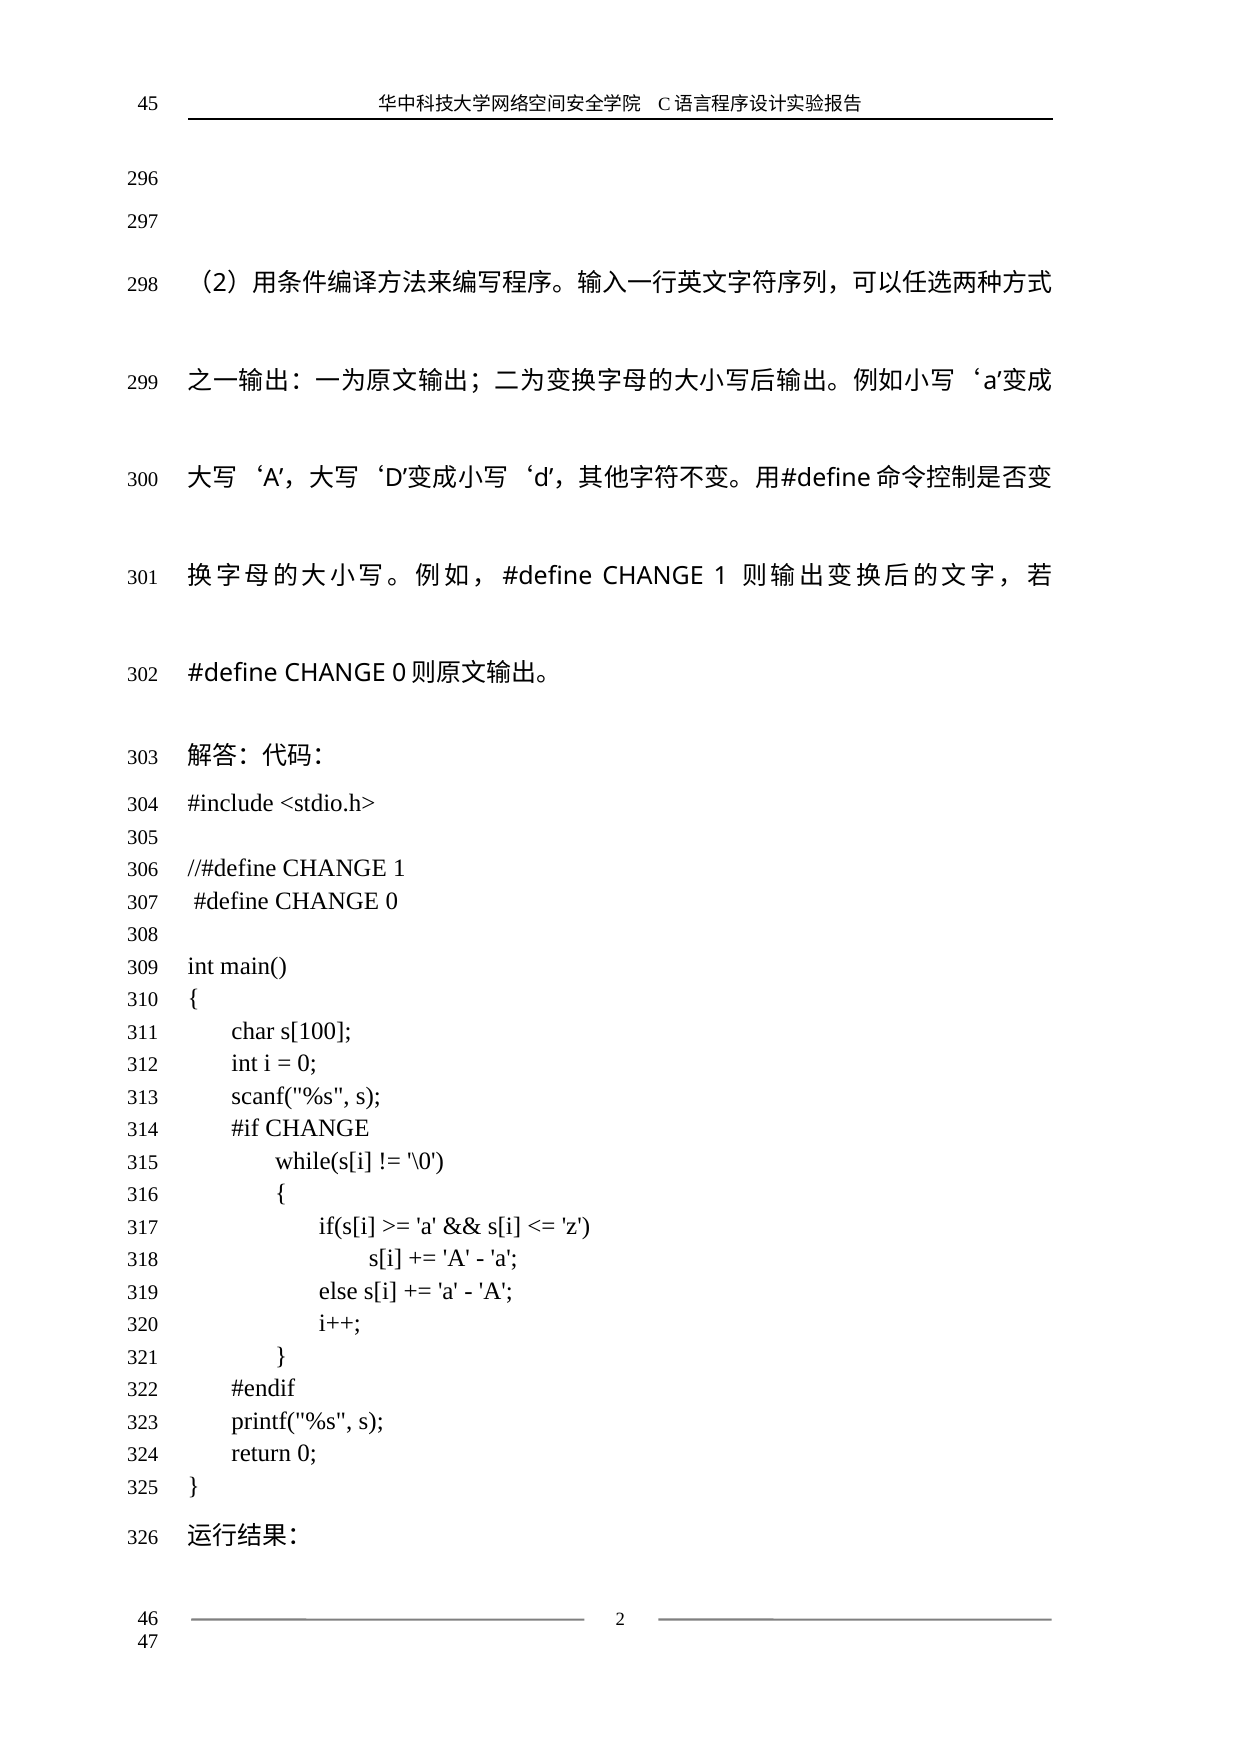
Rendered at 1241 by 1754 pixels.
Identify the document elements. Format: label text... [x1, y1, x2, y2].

text while(s[i] != '\0') [187, 1144, 1053, 1176]
text scanf("%s", s); [187, 1079, 1053, 1111]
text if(s[i] >= 'a' && s[i] <= 'z') [187, 1209, 1053, 1241]
text else s[i] += 'a' - 'A'; [187, 1274, 1053, 1306]
text #endif [187, 1371, 1053, 1404]
text { [187, 1176, 1053, 1209]
text //#define CHANGE 1 [187, 851, 1053, 884]
text } [187, 1339, 1053, 1371]
text #define CHANGE 0 [187, 884, 1053, 916]
text i++; [187, 1306, 1053, 1339]
text s[i] += 'A' - 'a'; [187, 1241, 1053, 1274]
text { [187, 981, 1053, 1014]
text return 0; [187, 1436, 1053, 1469]
text char s[100]; [187, 1014, 1053, 1046]
text （2）用条件编译方法来编写程序。输入一行英文字符序列，可以任选两种方式之一输出：一为原文输出；二为变换字母的大小写后输出。例如小写‘a’变成大写‘A’，大写‘D’变成小写‘d’，其他字符不变。用#define命令控制是否变换字母的大小写。例如，#define CHANGE 1 则输出变换后的文字，若#define CHANGE 0则原文输出。 [187, 248, 1053, 703]
text int i = 0; [187, 1046, 1053, 1079]
text } [187, 1469, 1053, 1501]
text #if CHANGE [187, 1111, 1053, 1144]
text 解答：代码： #include <stdio.h> [187, 721, 1053, 819]
text printf("%s", s); [187, 1404, 1053, 1436]
text int main() [187, 949, 1053, 981]
text 运行结果： [187, 1501, 1053, 1566]
